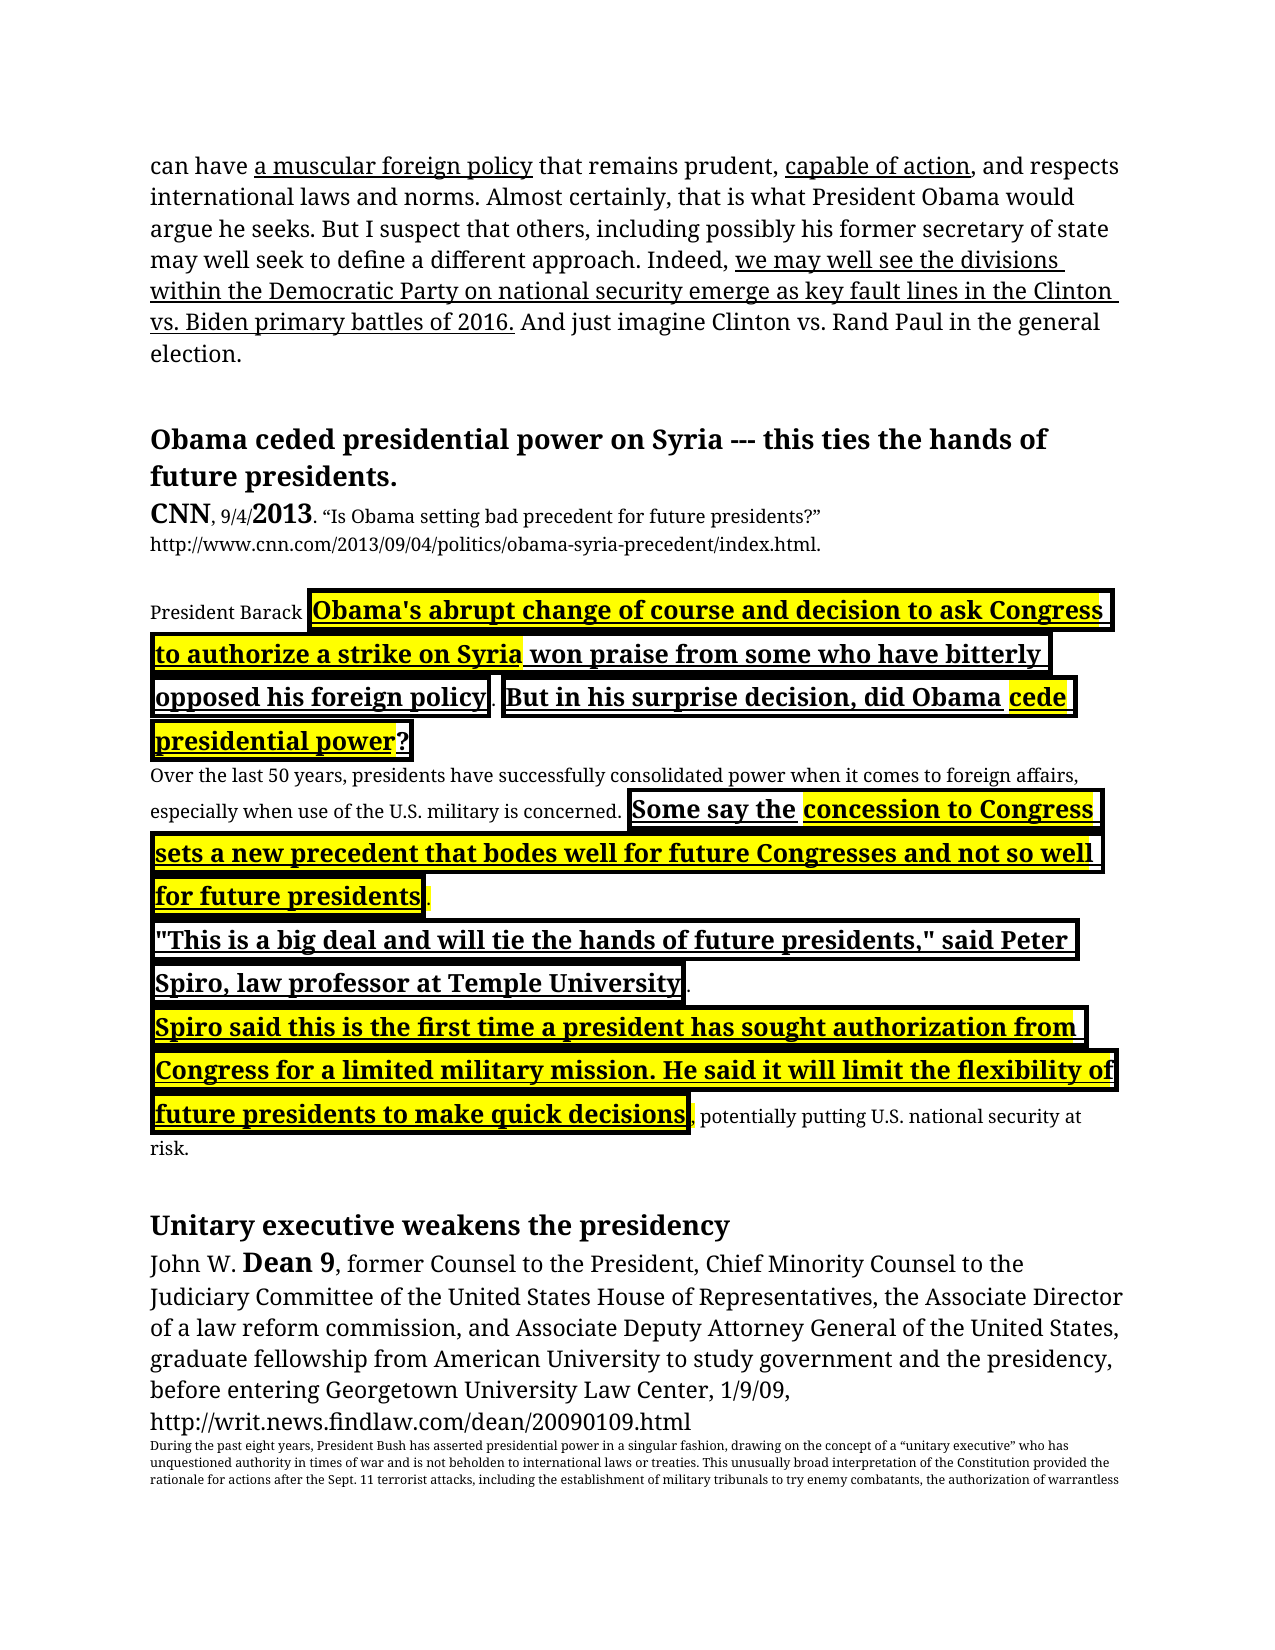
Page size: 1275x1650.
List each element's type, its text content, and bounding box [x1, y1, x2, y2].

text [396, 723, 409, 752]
text "This is a big deal and will tie the hands of future presidents," said Peter Spiro, law professor at Temple University. [155, 923, 1075, 951]
text CNN, 9/4/2013. “Is Obama setting bad precedent for future presidents?” http://www.cnn.com/2013/09/04/politics/obama-syria-precedent/index.html. [150, 494, 1125, 557]
text Spiro said this is the first time a president has sought authorization from Congress for a limited military mission. He said it will limit the flexibility of future presidents to make quick decisions, potentially putting U.S. national security at risk. [150, 1005, 1125, 1161]
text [150, 1437, 1125, 1488]
text President Barack Obama's abrupt change of course and decision to ask Congress to authorize a strike on Syria won praise from some who have bitterly opposed his foreign policy. But in his surprise decision, did Obama cede presidential power? [414, 588, 1125, 762]
text "This is a big deal and will tie the hands of future presidents," said Peter Spiro, law professor at Temple University. [155, 966, 681, 995]
text Over the last 50 years, presidents have successfully consolidated power when it comes to foreign affairs, especially when use of the U.S. military is concerned. Some say the concession to Congress sets a new precedent that bodes well for future Congresses and not so well for future presidents. [150, 762, 1125, 918]
subtitle Unitary executive weakens the presidency [150, 1207, 1125, 1244]
subtitle Obama ceded presidential power on Syria --- this ties the hands of future presidents. [150, 421, 1125, 494]
text John W. Dean 9, former Counsel to the President, Chief Minority Counsel to the Judiciary Committee of the United States House of Representatives, the Associate Director of a law reform commission, and Associate Deputy Attorney General of the United States, graduate fellowship from American University to study government and the presidency, before entering Georgetown University Law Center, 1/9/09, http://writ.news.findlaw.com/dean/20090109.html [150, 1244, 1125, 1437]
text "This is a big deal and will tie the hands of future presidents," said Peter Spiro, law professor at Temple University. [686, 918, 1125, 1005]
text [150, 150, 1125, 369]
